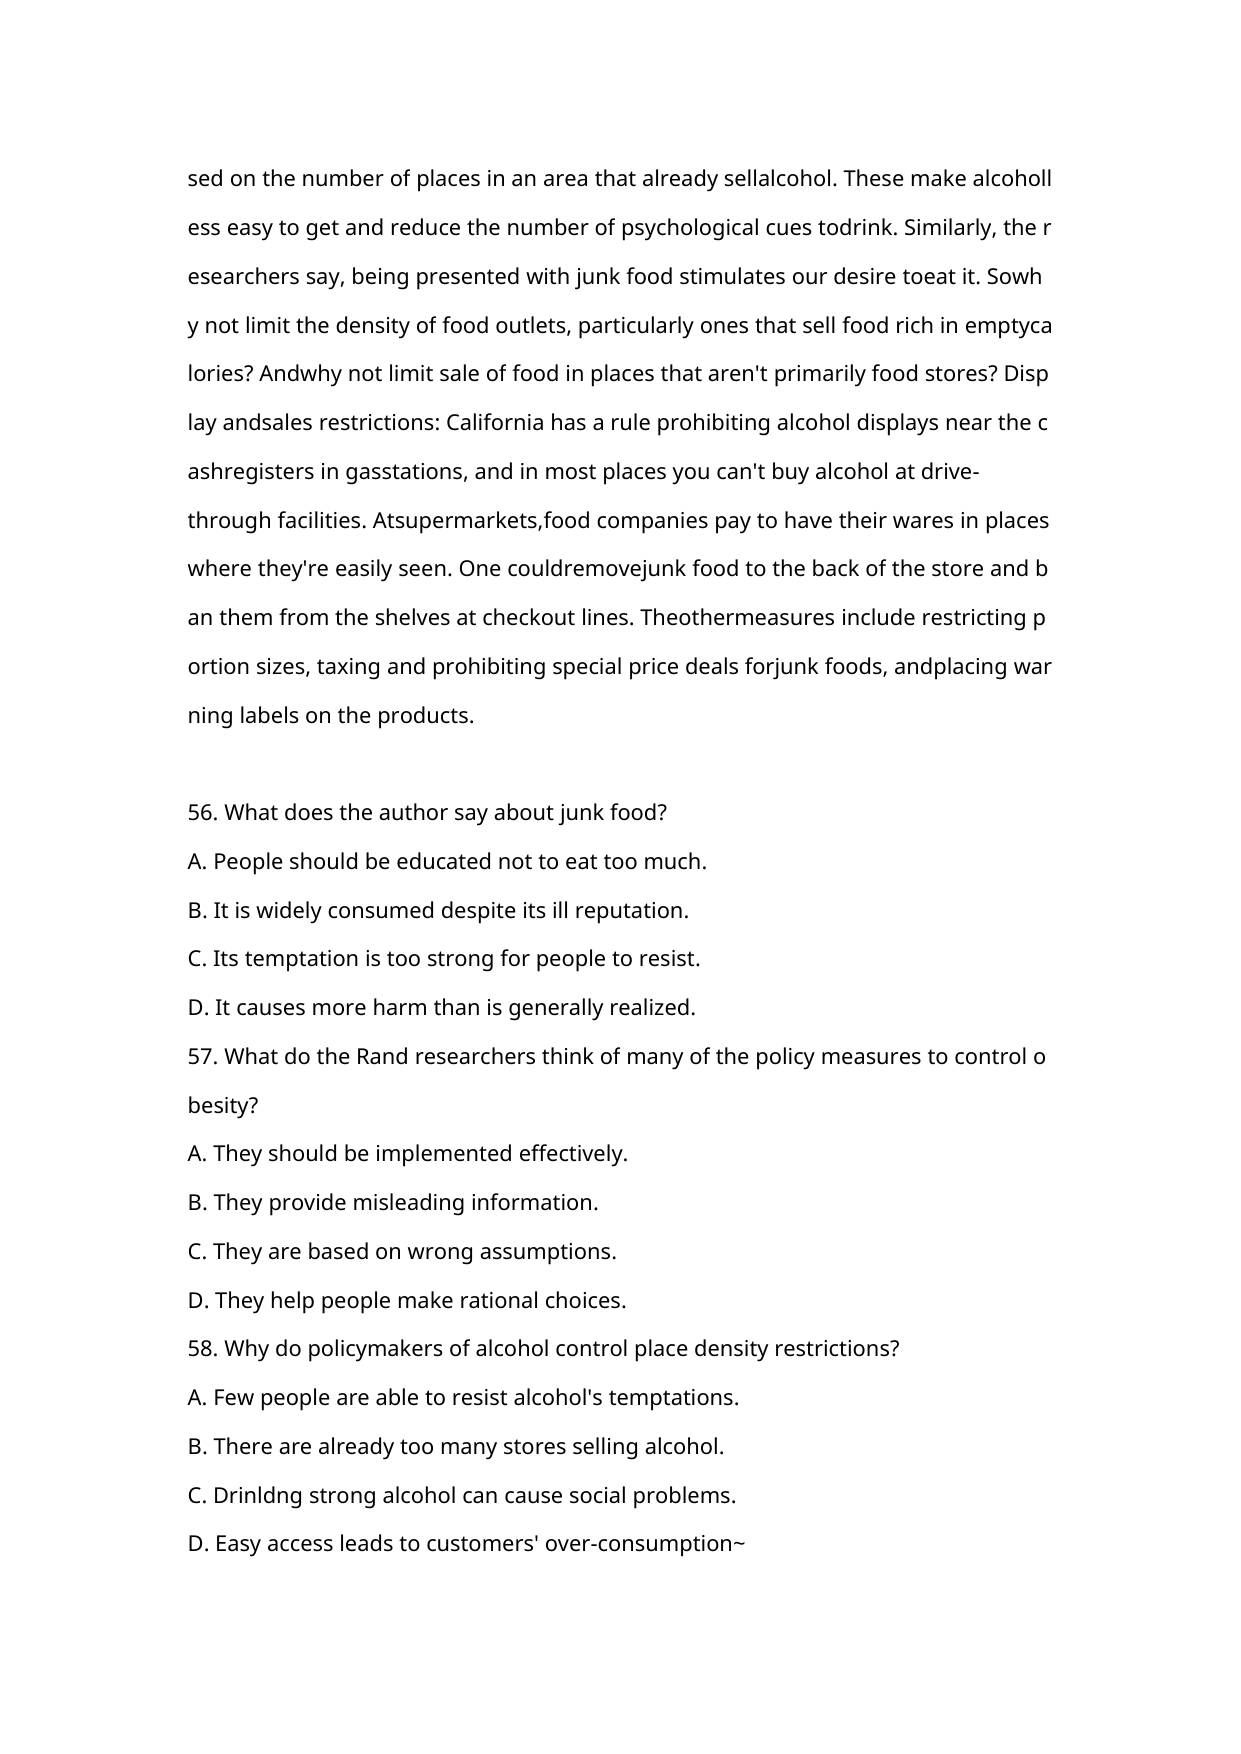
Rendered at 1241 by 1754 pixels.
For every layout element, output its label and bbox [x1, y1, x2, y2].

text [187, 162, 1053, 1559]
